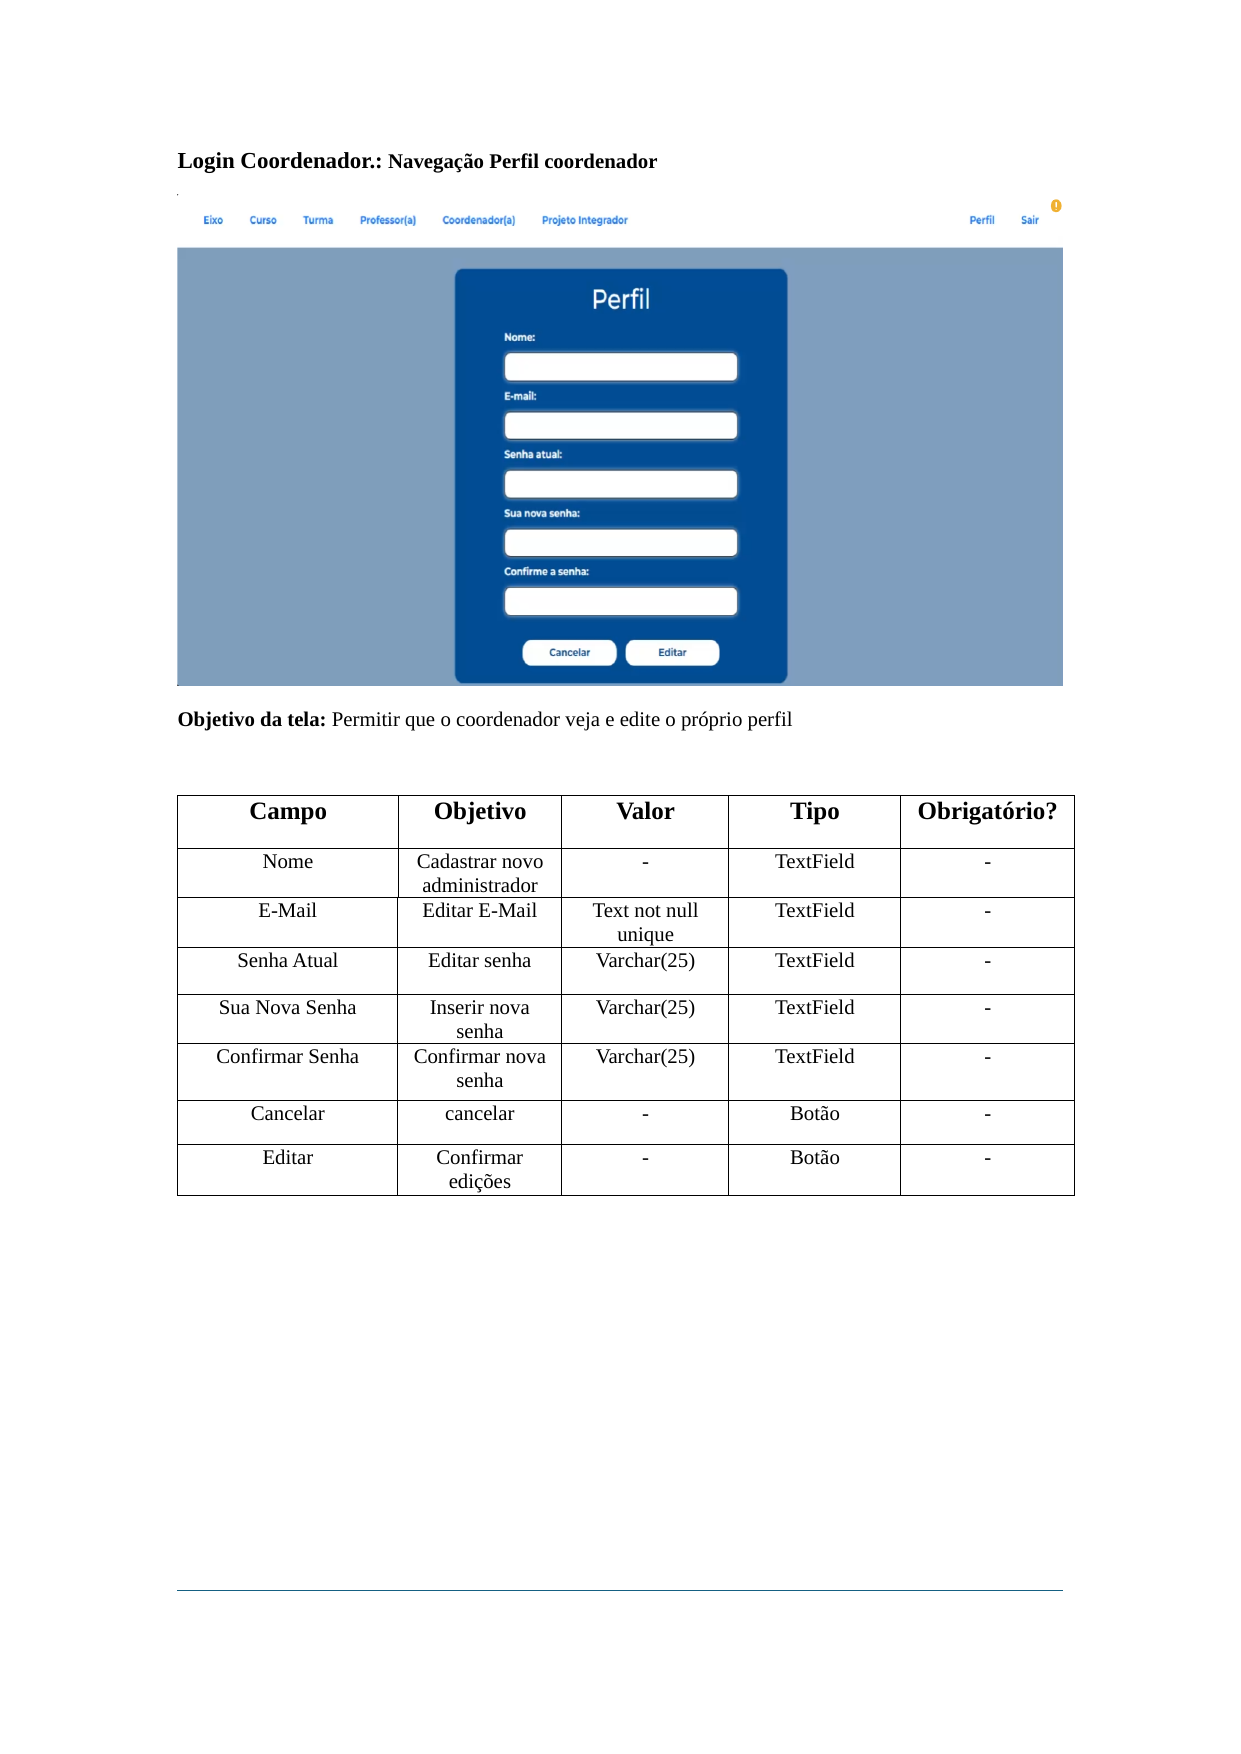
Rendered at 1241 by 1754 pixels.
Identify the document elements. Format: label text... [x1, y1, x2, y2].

table_cell Editar senha [398, 948, 561, 994]
table_cell - [562, 1145, 728, 1195]
table_cell cancelar [398, 1101, 561, 1144]
table_cell TextField [729, 849, 900, 897]
table_cell - [901, 1044, 1074, 1100]
table_cell TextField [729, 948, 900, 994]
table_header Obrigatório? [901, 796, 1074, 847]
table_header Objetivo [399, 796, 561, 847]
table_cell Nome [178, 849, 398, 897]
table_cell Editar E-Mail [398, 898, 561, 947]
table_cell TextField [729, 1044, 900, 1100]
table_header Campo [178, 796, 398, 847]
picture [177, 194, 1063, 686]
table_cell - [562, 1101, 728, 1144]
table_cell Text not null unique [562, 898, 728, 947]
table_cell - [901, 898, 1074, 947]
table_cell Sua Nova Senha [178, 995, 397, 1043]
table_cell - [901, 1145, 1074, 1195]
table_cell Editar [178, 1145, 397, 1195]
text Login Coordenador.: Navegação Perfil coordenador [177, 148, 1063, 174]
table_cell Varchar(25) [562, 948, 728, 994]
table_cell Confirmar edições [398, 1145, 561, 1195]
table_cell TextField [729, 898, 900, 947]
table_cell Cancelar [178, 1101, 397, 1144]
table_cell E-Mail [178, 898, 397, 947]
table_cell Confirmar nova senha [398, 1044, 561, 1100]
text Objetivo da tela: Permitir que o coordenador veja e edite o próprio perfil [177, 707, 1063, 731]
table_cell - [901, 995, 1074, 1043]
table_cell - [901, 948, 1074, 994]
table_header Tipo [729, 796, 900, 847]
table_cell Confirmar Senha [178, 1044, 397, 1100]
table_header Valor [562, 796, 728, 847]
table_cell Inserir nova senha [398, 995, 561, 1043]
table_cell Varchar(25) [562, 995, 728, 1043]
table_cell Botão [729, 1145, 900, 1195]
table_cell Varchar(25) [562, 1044, 728, 1100]
table_cell - [901, 849, 1074, 897]
table_cell TextField [729, 995, 900, 1043]
table_cell Cadastrar novo administrador [399, 849, 561, 897]
table_cell Botão [729, 1101, 900, 1144]
table_cell - [901, 1101, 1074, 1144]
table_cell - [562, 849, 728, 897]
table_cell Senha Atual [178, 948, 397, 994]
